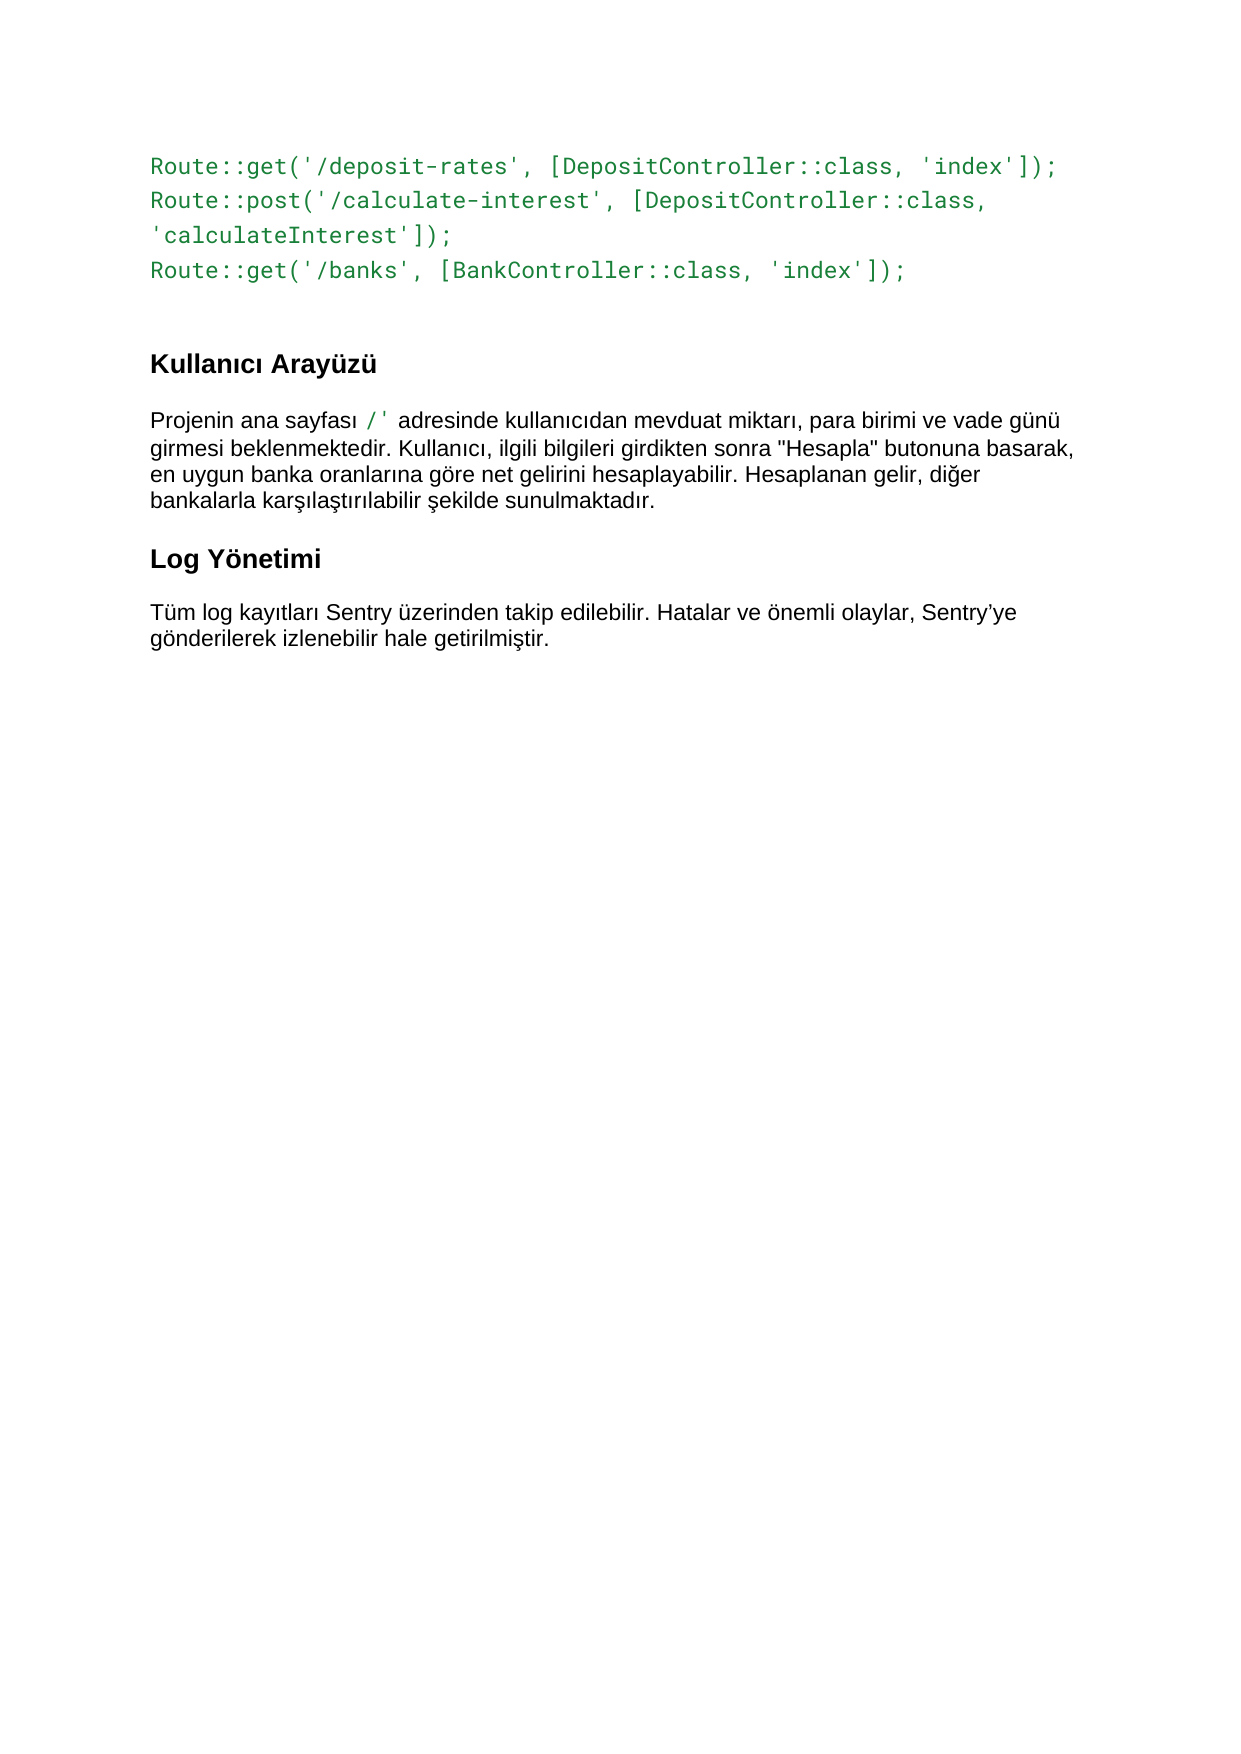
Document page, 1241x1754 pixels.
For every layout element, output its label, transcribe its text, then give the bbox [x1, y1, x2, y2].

text Route::post('/calculate-interest', [DepositController::class, 'calculateInterest']); [150, 185, 1090, 249]
subtitle Log Yönetimi [150, 543, 1090, 574]
text Projenin ana sayfası /' adresinde kullanıcıdan mevduat miktarı, para birimi ve vade günü girmesi beklenmektedir. Kullanıcı, ilgili bilgileri girdikten sonra "Hesapla" butonuna basarak, en uygun banka oranlarına göre net gelirini hesaplayabilir. Hesaplanan gelir, diğer bankalarla karşılaştırılabilir şekilde sunulmaktadır. [150, 404, 1090, 514]
text Route::get('/deposit-rates', [DepositController::class, 'index']); [150, 150, 1090, 180]
text Route::get('/banks', [BankController::class, 'index']); [150, 254, 1090, 284]
text Tüm log kayıtları Sentry üzerinden takip edilebilir. Hatalar ve önemli olaylar, Sentry’ye gönderilerek izlenebilir hale getirilmiştir. [150, 599, 1090, 652]
subtitle Kullanıcı Arayüzü [150, 348, 1090, 379]
